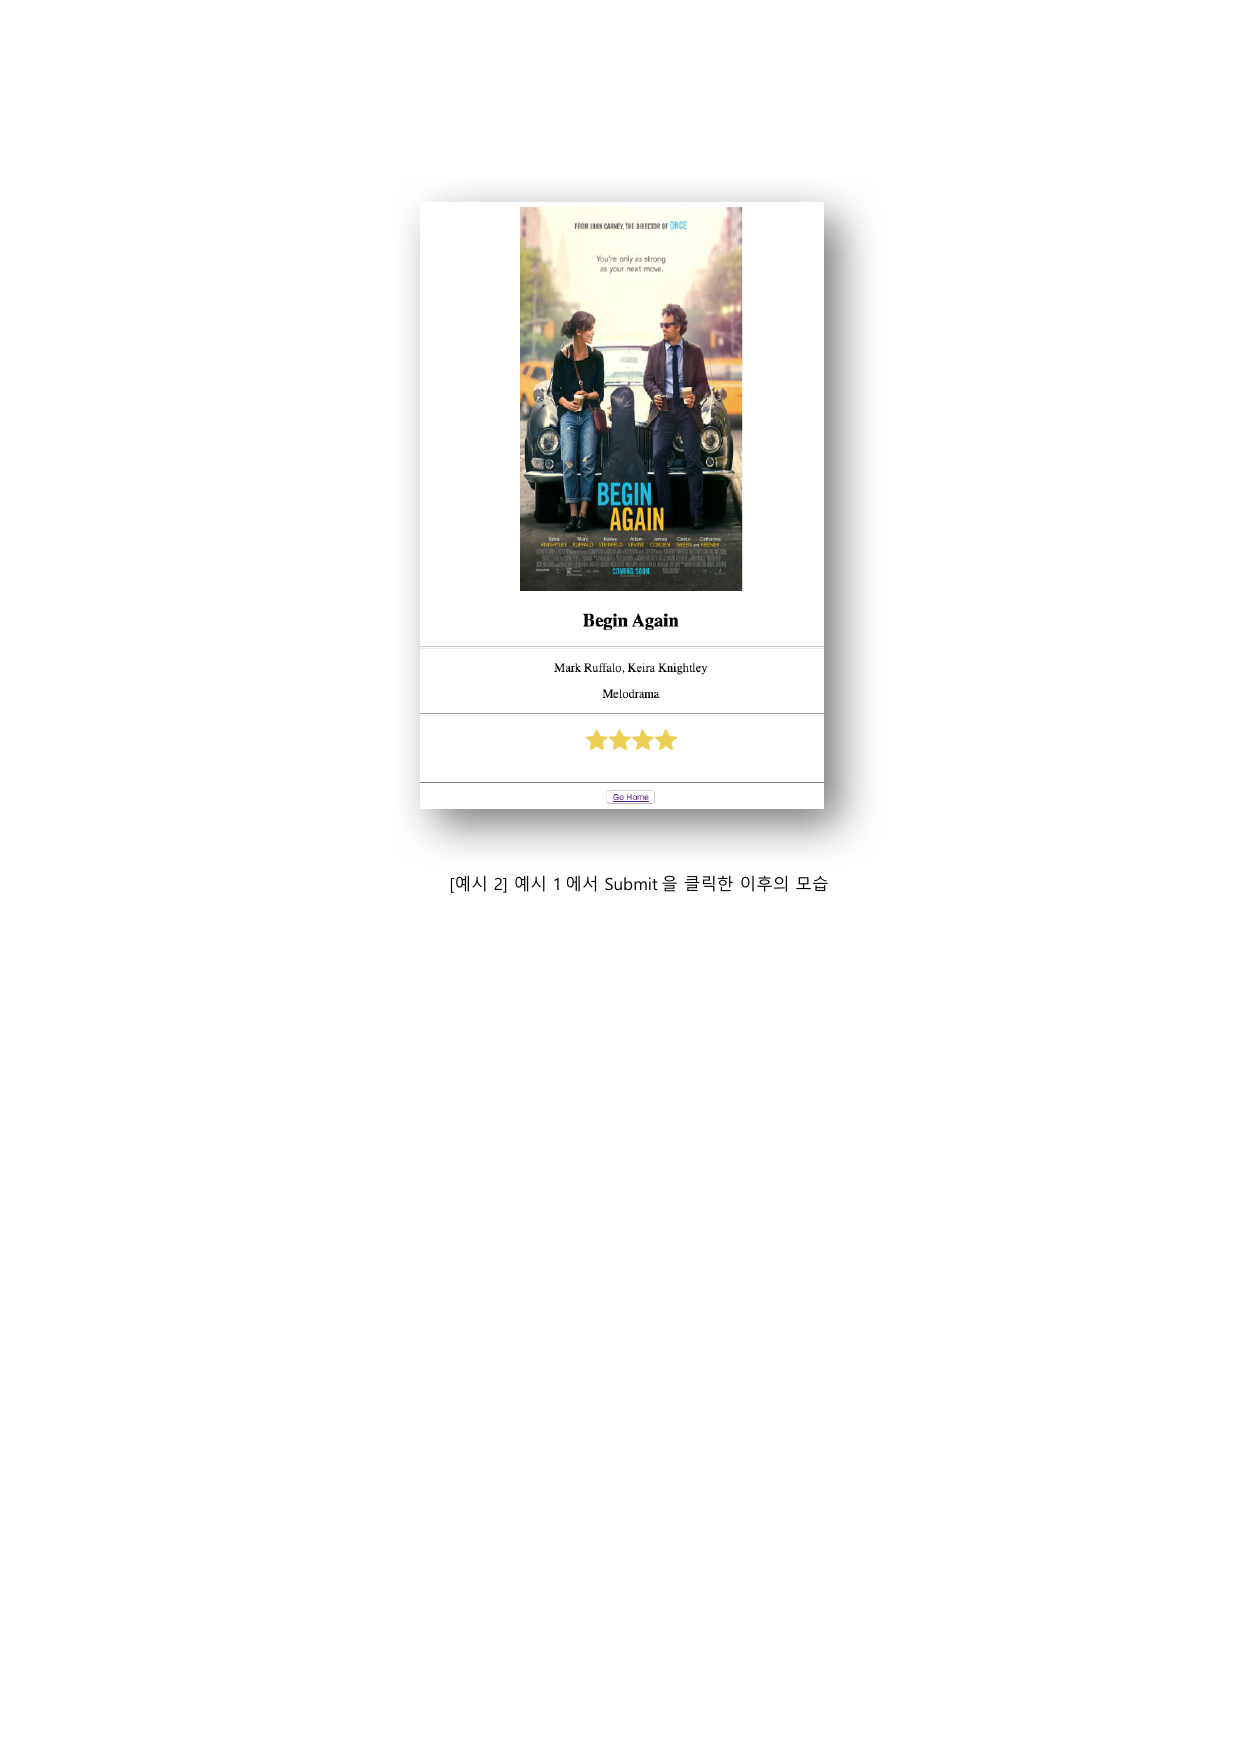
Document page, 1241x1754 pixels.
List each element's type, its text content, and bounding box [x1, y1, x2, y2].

picture [420, 202, 824, 809]
text [예시 2] 예시 1에서 Submit을 클릭한 이후의 모습 [187, 872, 1090, 894]
